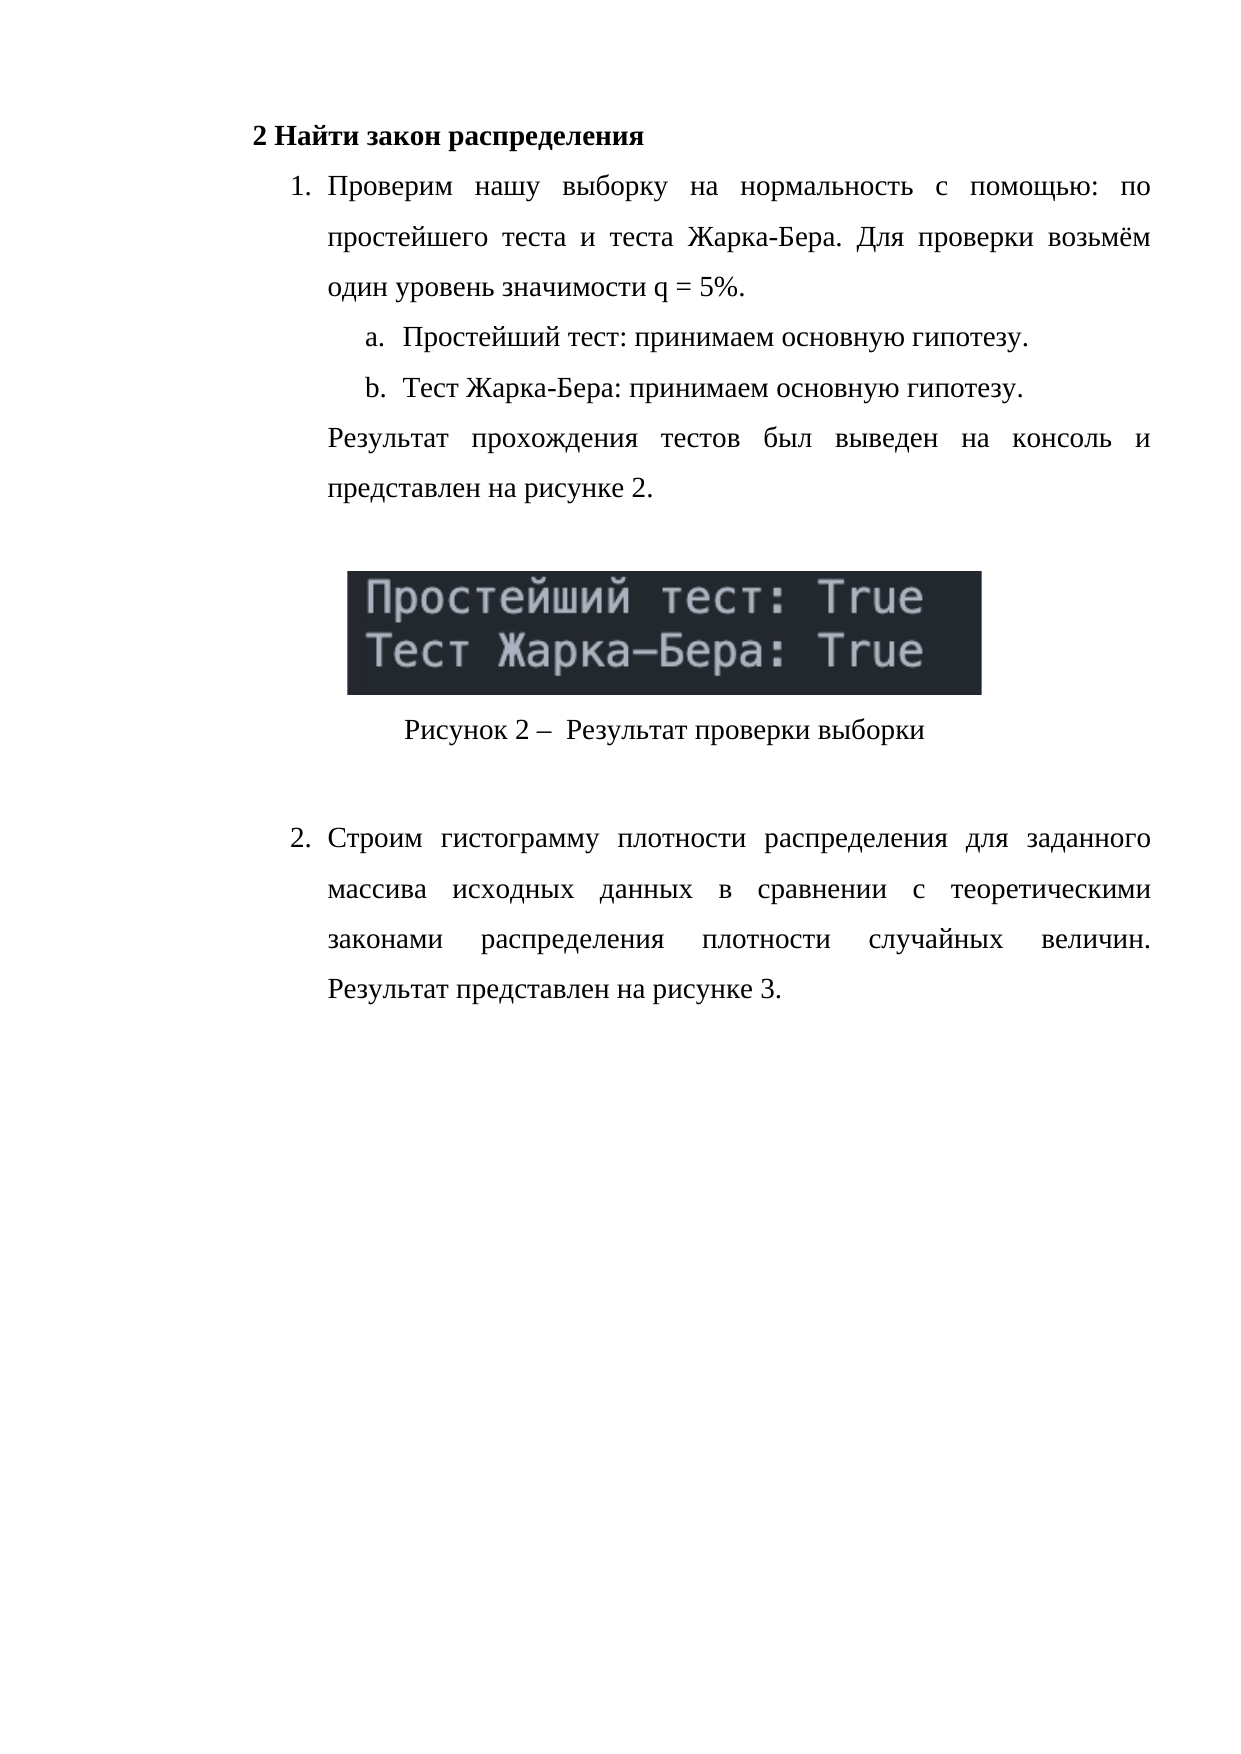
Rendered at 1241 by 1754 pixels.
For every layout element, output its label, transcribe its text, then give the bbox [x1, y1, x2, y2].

list Тест Жарка-Бера: принимаем основную гипотезу. [365, 370, 1152, 403]
text Рисунок 2 – Результат проверки выборки [177, 712, 1152, 745]
text Результат прохождения тестов был выведен на консоль и представлен на рисунке 2. [327, 420, 1152, 504]
list Строим гистограмму плотности распределения для заданного массива исходных данных в сравнении с теоретическими законами распределения плотности случайных величин. Результат представлен на рисунке 3. [290, 821, 1152, 1005]
list Простейший тест: принимаем основную гипотезу. [365, 319, 1152, 353]
text 2 Найти закон распределения [177, 118, 1152, 152]
list Проверим нашу выборку на нормальность с помощью: по простейшего теста и теста Жарка-Бера. Для проверки возьмём один уровень значимости q = 5%. [290, 168, 1152, 303]
picture [347, 571, 982, 695]
